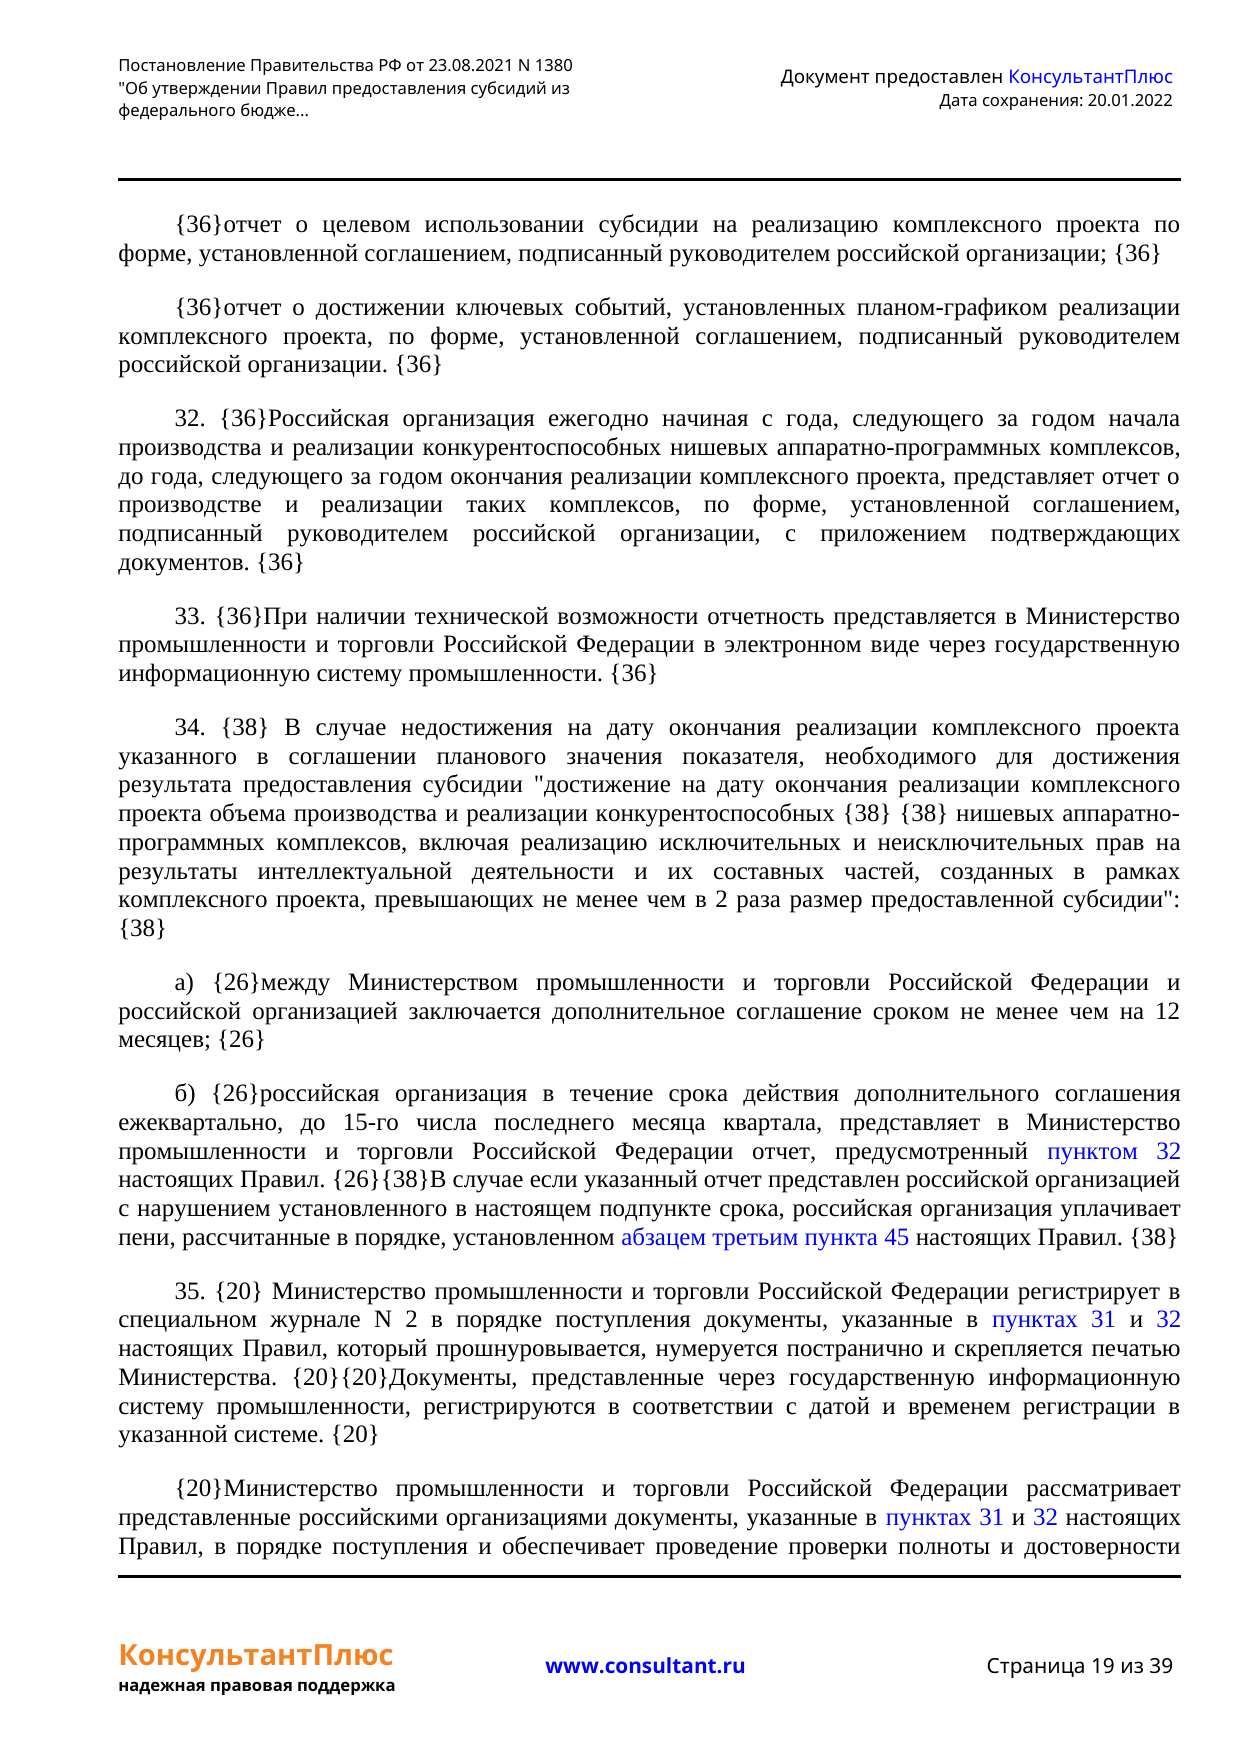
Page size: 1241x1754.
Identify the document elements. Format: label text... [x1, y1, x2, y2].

text 35. {20} Министерство промышленности и торговли Российской Федерации регистрирует в специальном журнале N 2 в порядке поступления документы, указанные в пунктах 31 и 32 настоящих Правил, который прошнуровывается, нумеруется постранично и скрепляется печатью Министерства. {20}{20}Документы, представленные через государственную информационную систему промышленности, регистрируются в соответствии с датой и временем регистрации в указанной системе. {20} [118, 1276, 1181, 1448]
text 34. {38} В случае недостижения на дату окончания реализации комплексного проекта указанного в соглашении планового значения показателя, необходимого для достижения результата предоставления субсидии "достижение на дату окончания реализации комплексного проекта объема производства и реализации конкурентоспособных {38} {38} нишевых аппаратно-программных комплексов, включая реализацию исключительных и неисключительных прав на результаты интеллектуальной деятельности и их составных частей, созданных в рамках комплексного проекта, превышающих не менее чем в 2 раза размер предоставленной субсидии":{38} [118, 712, 1181, 942]
text 33. {36}При наличии технической возможности отчетность представляется в Министерство промышленности и торговли Российской Федерации в электронном виде через государственную информационную систему промышленности. {36} [118, 601, 1181, 687]
text {36}отчет о достижении ключевых событий, установленных планом-графиком реализации комплексного проекта, по форме, установленной соглашением, подписанный руководителем российской организации. {36} [118, 292, 1181, 378]
text 32. {36}Российская организация ежегодно начиная с года, следующего за годом начала производства и реализации конкурентоспособных нишевых аппаратно-программных комплексов, до года, следующего за годом окончания реализации комплексного проекта, представляет отчет о производстве и реализации таких комплексов, по форме, установленной соглашением, подписанный руководителем российской организации, с приложением подтверждающих документов. {36} [118, 403, 1181, 576]
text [118, 1473, 1181, 1559]
text {36}отчет о целевом использовании субсидии на реализацию комплексного проекта по форме, установленной соглашением, подписанный руководителем российской организации; {36} [118, 209, 1181, 267]
text б) {26}российская организация в течение срока действия дополнительного соглашения ежеквартально, до 15-го числа последнего месяца квартала, представляет в Министерство промышленности и торговли Российской Федерации отчет, предусмотренный пунктом 32 настоящих Правил. {26}{38}В случае если указанный отчет представлен российской организацией с нарушением установленного в настоящем подпункте срока, российская организация уплачивает пени, рассчитанные в порядке, установленном абзацем третьим пункта 45 настоящих Правил. {38} [118, 1078, 1181, 1251]
text а) {26}между Министерством промышленности и торговли Российской Федерации и российской организацией заключается дополнительное соглашение сроком не менее чем на 12 месяцев; {26} [118, 967, 1181, 1053]
